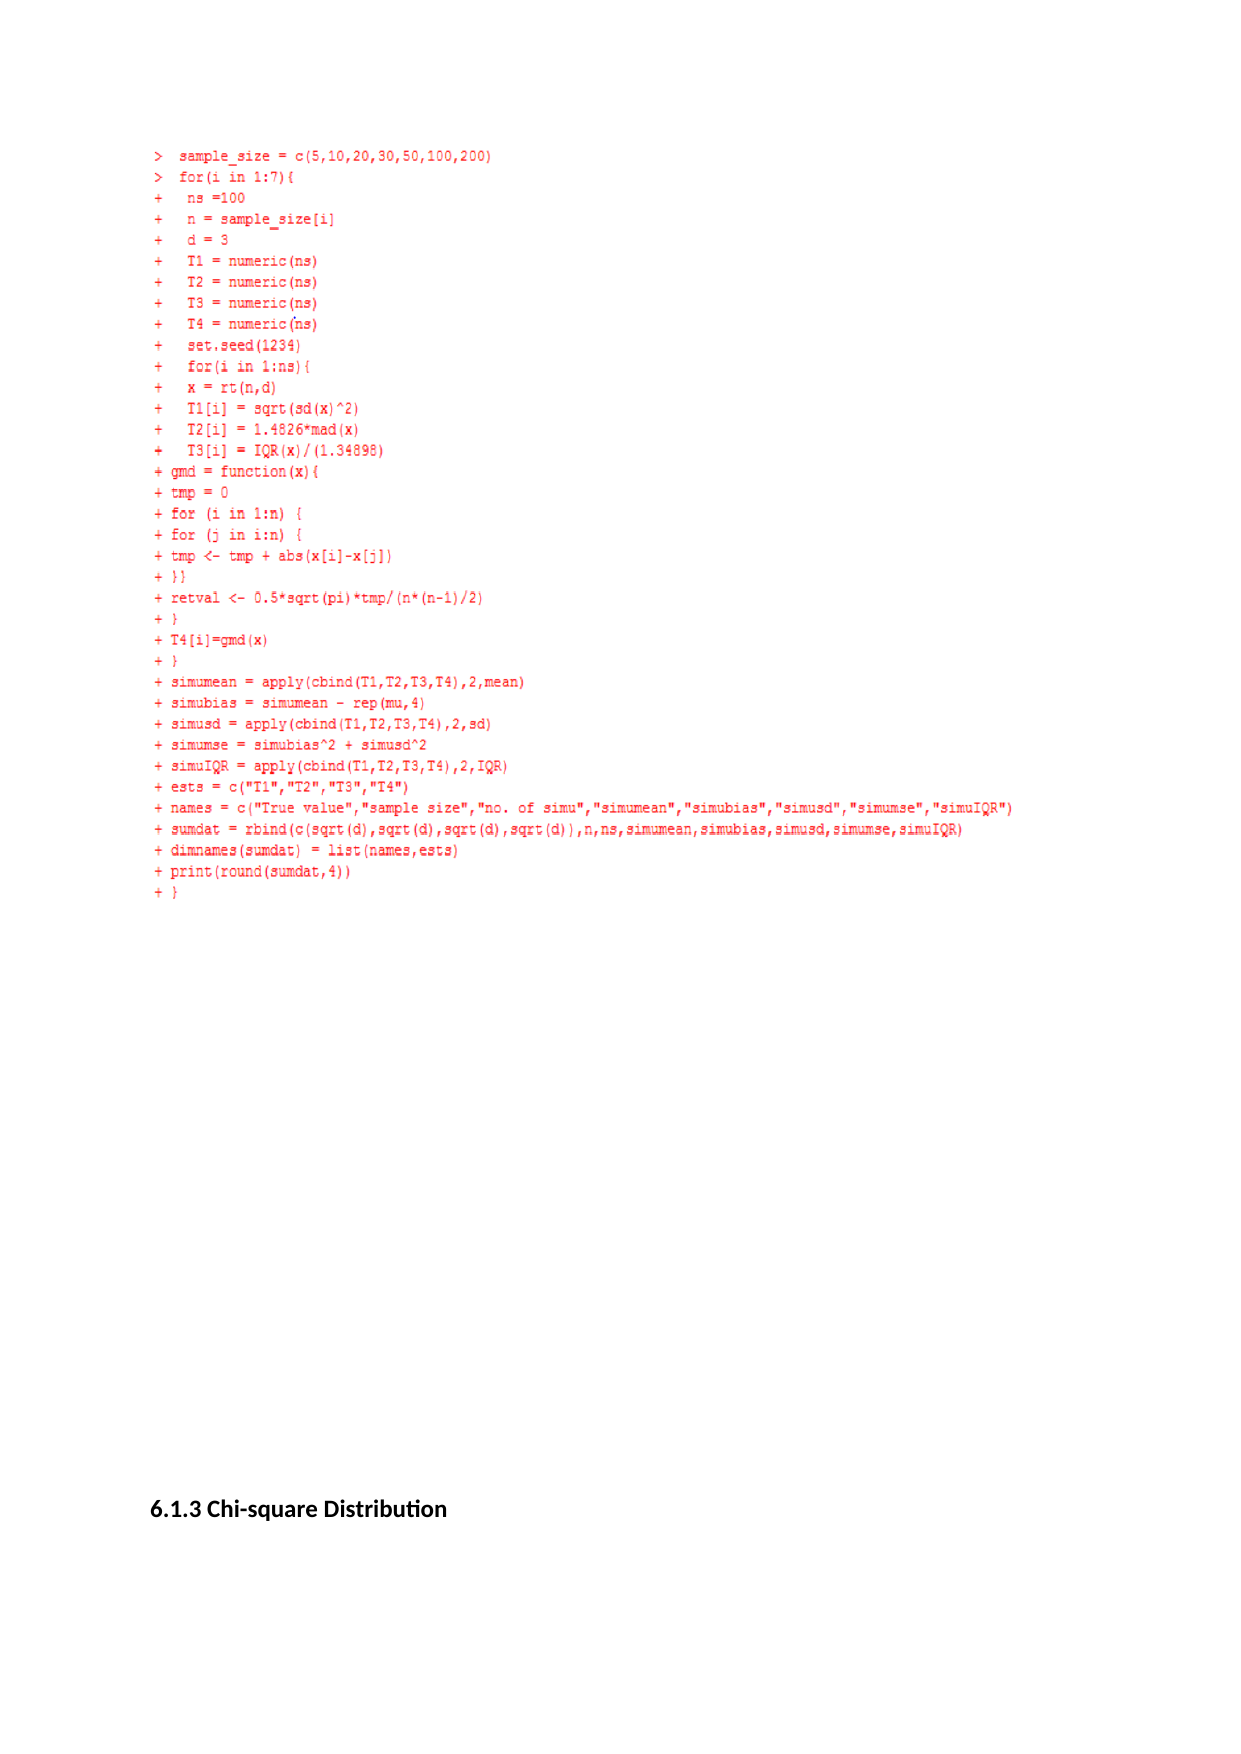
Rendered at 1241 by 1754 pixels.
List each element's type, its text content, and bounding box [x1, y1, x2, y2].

picture [150, 150, 1015, 902]
text 6.1.3 Chi-square Distribution [150, 1494, 1090, 1524]
